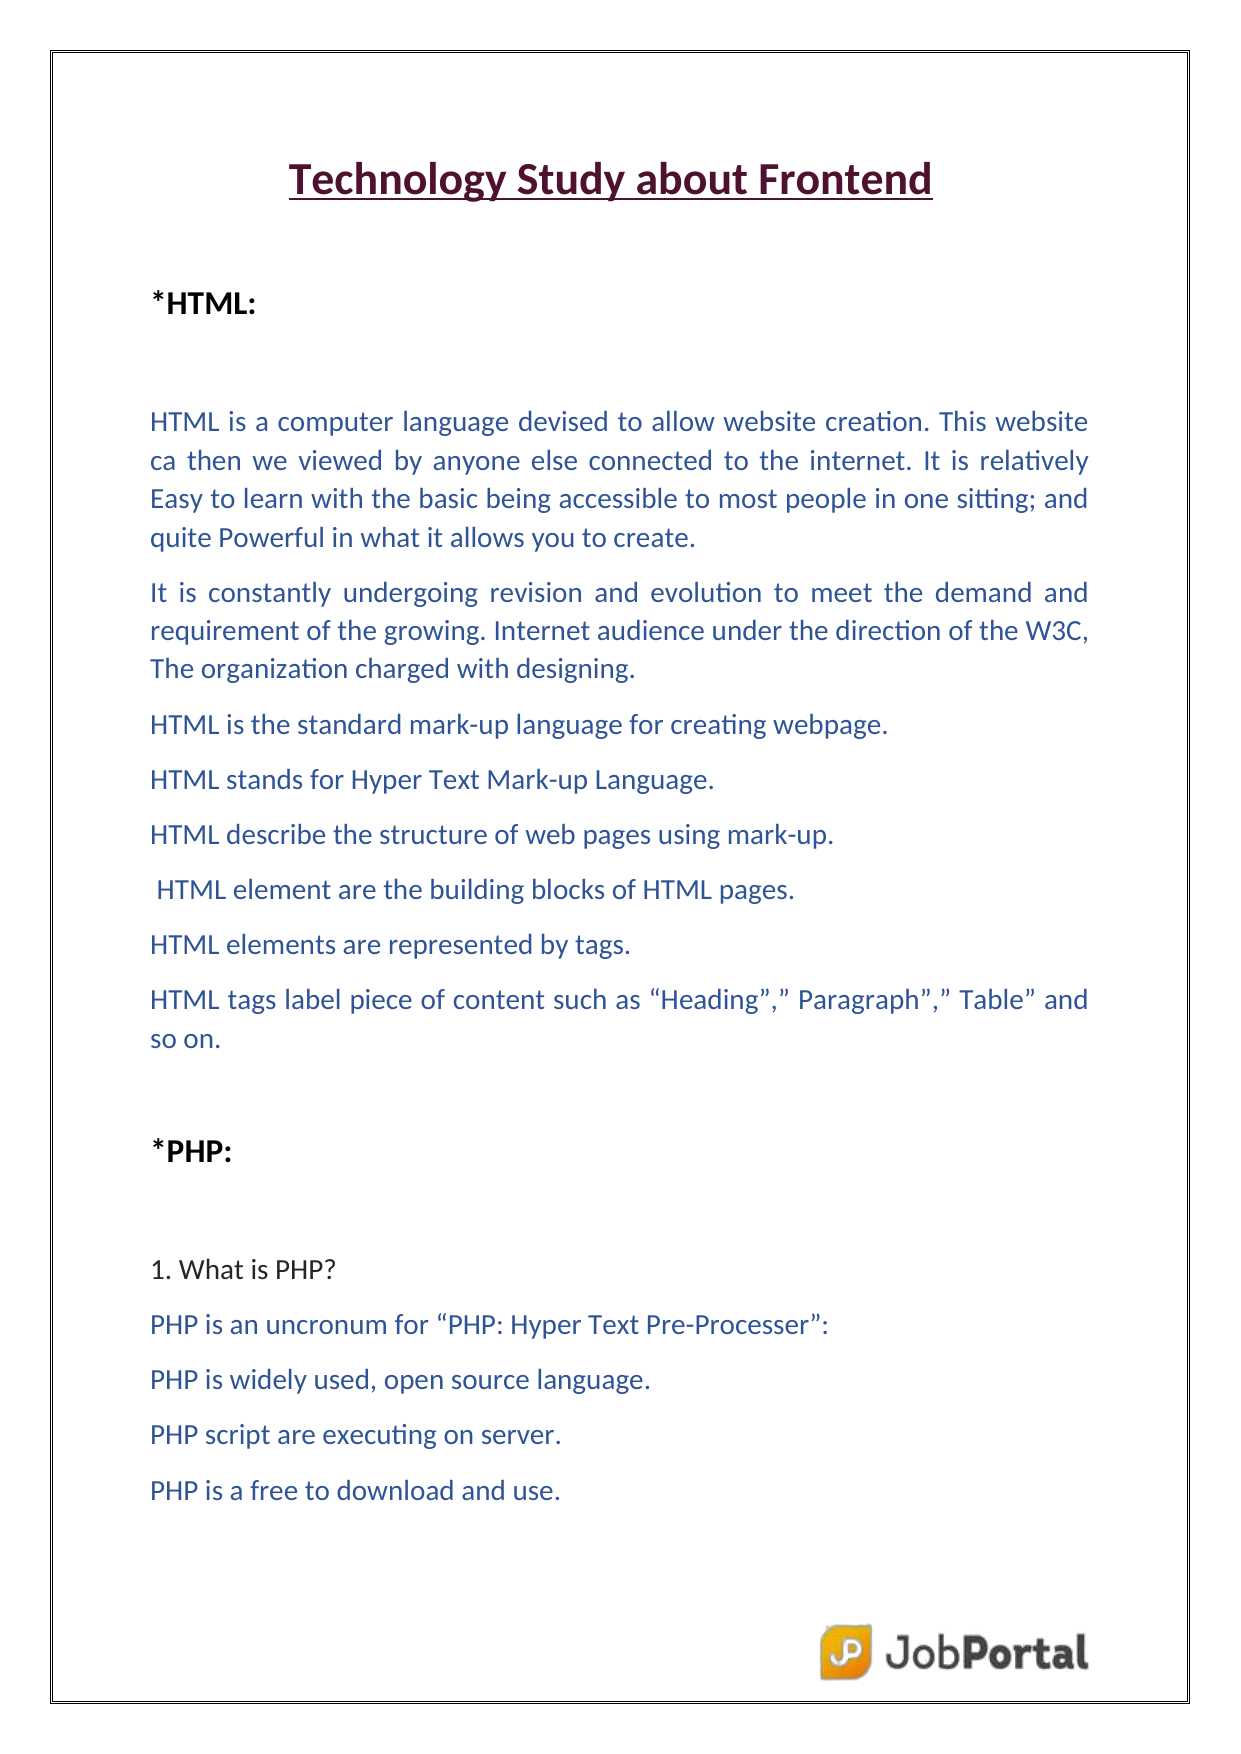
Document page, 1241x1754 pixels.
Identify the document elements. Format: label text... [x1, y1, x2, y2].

text *PHP: [150, 1130, 1090, 1171]
text PHP is a free to download and use. [150, 1472, 1090, 1507]
text PHP is widely used, open source language. [150, 1361, 1090, 1397]
text HTML describe the structure of web pages using mark-up. [150, 816, 1090, 852]
text HTML stands for Hyper Text Mark-up Language. [150, 761, 1090, 796]
text It is constantly undergoing revision and evolution to meet the demand and requirement of the growing. Internet audience under the direction of the W3C, The organization charged with designing. [150, 574, 1090, 686]
text 1. What is PHP? [150, 1251, 1090, 1287]
text HTML element are the building blocks of HTML pages. [150, 871, 1090, 907]
text HTML is a computer language devised to allow website creation. This website ca then we viewed by anyone else connected to the internet. It is relatively Easy to learn with the basic being accessible to most people in one sitting; and quite Powerful in what it allows you to create. [150, 403, 1090, 554]
text HTML is the standard mark-up language for creating webpage. [150, 706, 1090, 741]
text *HTML: [150, 282, 1090, 323]
text HTML elements are represented by tags. [150, 926, 1090, 962]
text HTML tags label piece of content such as “Heading”,” Paragraph”,” Table” and so on. [150, 981, 1090, 1055]
text PHP script are executing on server. [150, 1416, 1090, 1452]
text PHP is an uncronum for “PHP: Hyper Text Pre-Processer”: [150, 1306, 1090, 1342]
picture [819, 1623, 1091, 1681]
